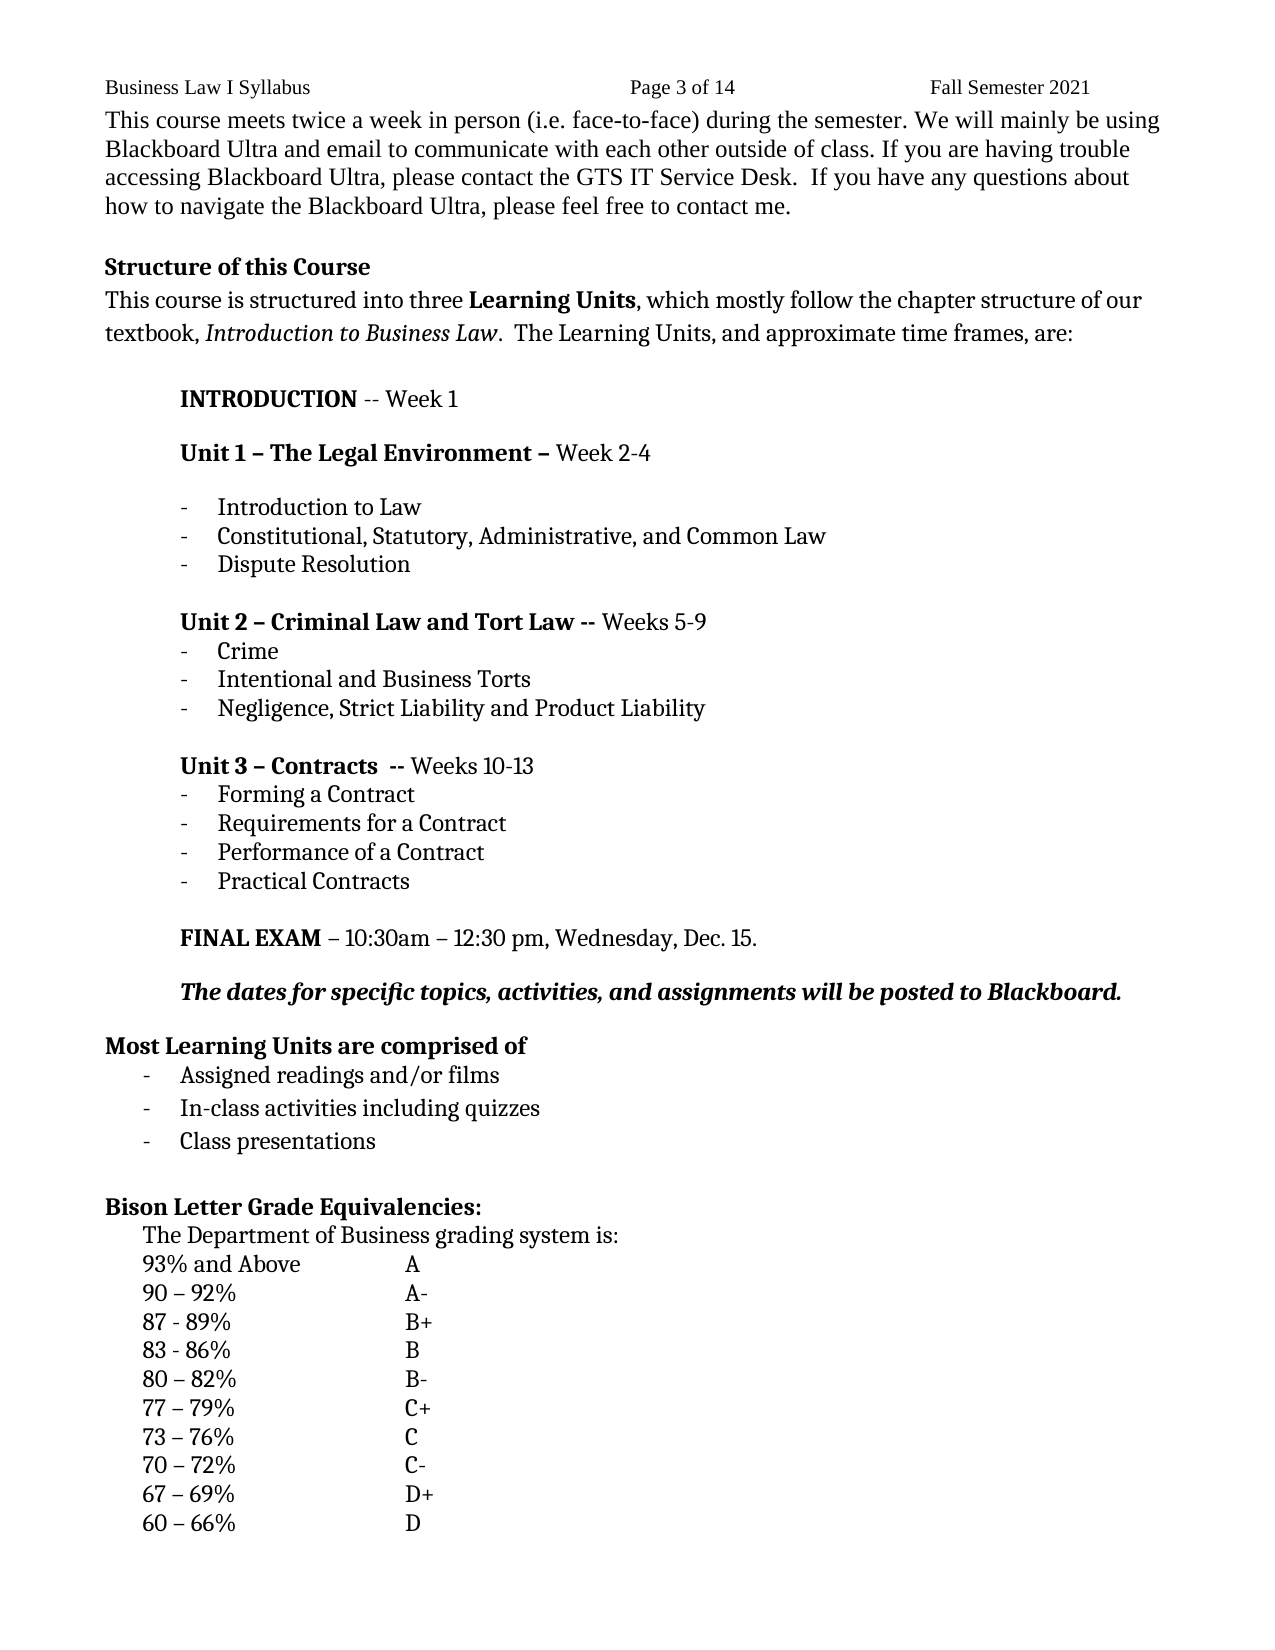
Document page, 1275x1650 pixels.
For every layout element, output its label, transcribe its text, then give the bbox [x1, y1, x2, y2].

text 93% and Above A [142, 1250, 1170, 1279]
text The dates for specific topics, activities, and assignments will be posted to Blackboard. [180, 978, 1170, 1007]
text 60 – 66% D [142, 1509, 1170, 1538]
text This course is structured into three Learning Units, which mostly follow the chapter structure of our textbook, Introduction to Business Law. The Learning Units, and approximate time frames, are: [105, 286, 1170, 348]
list Negligence, Strict Liability and Product Liability [180, 694, 1170, 723]
text FINAL EXAM – 10:30am – 12:30 pm, Wednesday, Dec. 15. [180, 924, 1170, 953]
text 80 – 82% B- [142, 1365, 1170, 1394]
text Unit 1 – The Legal Environment – Week 2-4 [180, 439, 1170, 468]
list Constitutional, Statutory, Administrative, and Common Law [180, 522, 1170, 550]
text 90 – 92% A- [142, 1279, 1170, 1308]
list Requirements for a Contract [180, 809, 1170, 838]
list Forming a Contract [180, 780, 1170, 809]
list Introduction to Law [180, 493, 1170, 522]
text The Department of Business grading system is: [142, 1221, 1170, 1250]
list Assigned readings and/or films [142, 1061, 1170, 1089]
list Intentional and Business Torts [180, 665, 1170, 694]
list In-class activities including quizzes [142, 1093, 1170, 1122]
list Class presentations [142, 1127, 1170, 1155]
list Crime [180, 637, 1170, 665]
list Practical Contracts [180, 867, 1170, 895]
list Dispute Resolution [180, 550, 1170, 579]
text INTRODUCTION -- Week 1 [180, 385, 1170, 414]
text Bison Letter Grade Equivalencies: [105, 1193, 1170, 1221]
text 87 - 89% B+ [142, 1308, 1170, 1336]
text 83 - 86% B [142, 1336, 1170, 1365]
text Unit 3 – Contracts -- Weeks 10-13 [105, 752, 1170, 780]
text 70 – 72% C- [142, 1451, 1170, 1480]
text Structure of this Course [105, 253, 1170, 282]
text 77 – 79% C+ [142, 1394, 1170, 1423]
text 67 – 69% D+ [142, 1480, 1170, 1509]
text 73 – 76% C [142, 1423, 1170, 1451]
text Most Learning Units are comprised of [105, 1032, 1170, 1061]
text Unit 2 – Criminal Law and Tort Law -- Weeks 5-9 [180, 608, 1170, 637]
text This course meets twice a week in person (i.e. face-to-face) during the semester. We will mainly be using Blackboard Ultra and email to communicate with each other outside of class. If you are having trouble accessing Blackboard Ultra, please contact the GTS IT Service Desk. If you have any questions about how to navigate the Blackboard Ultra, please feel free to contact me. [105, 105, 1170, 220]
list Performance of a Contract [180, 838, 1170, 867]
